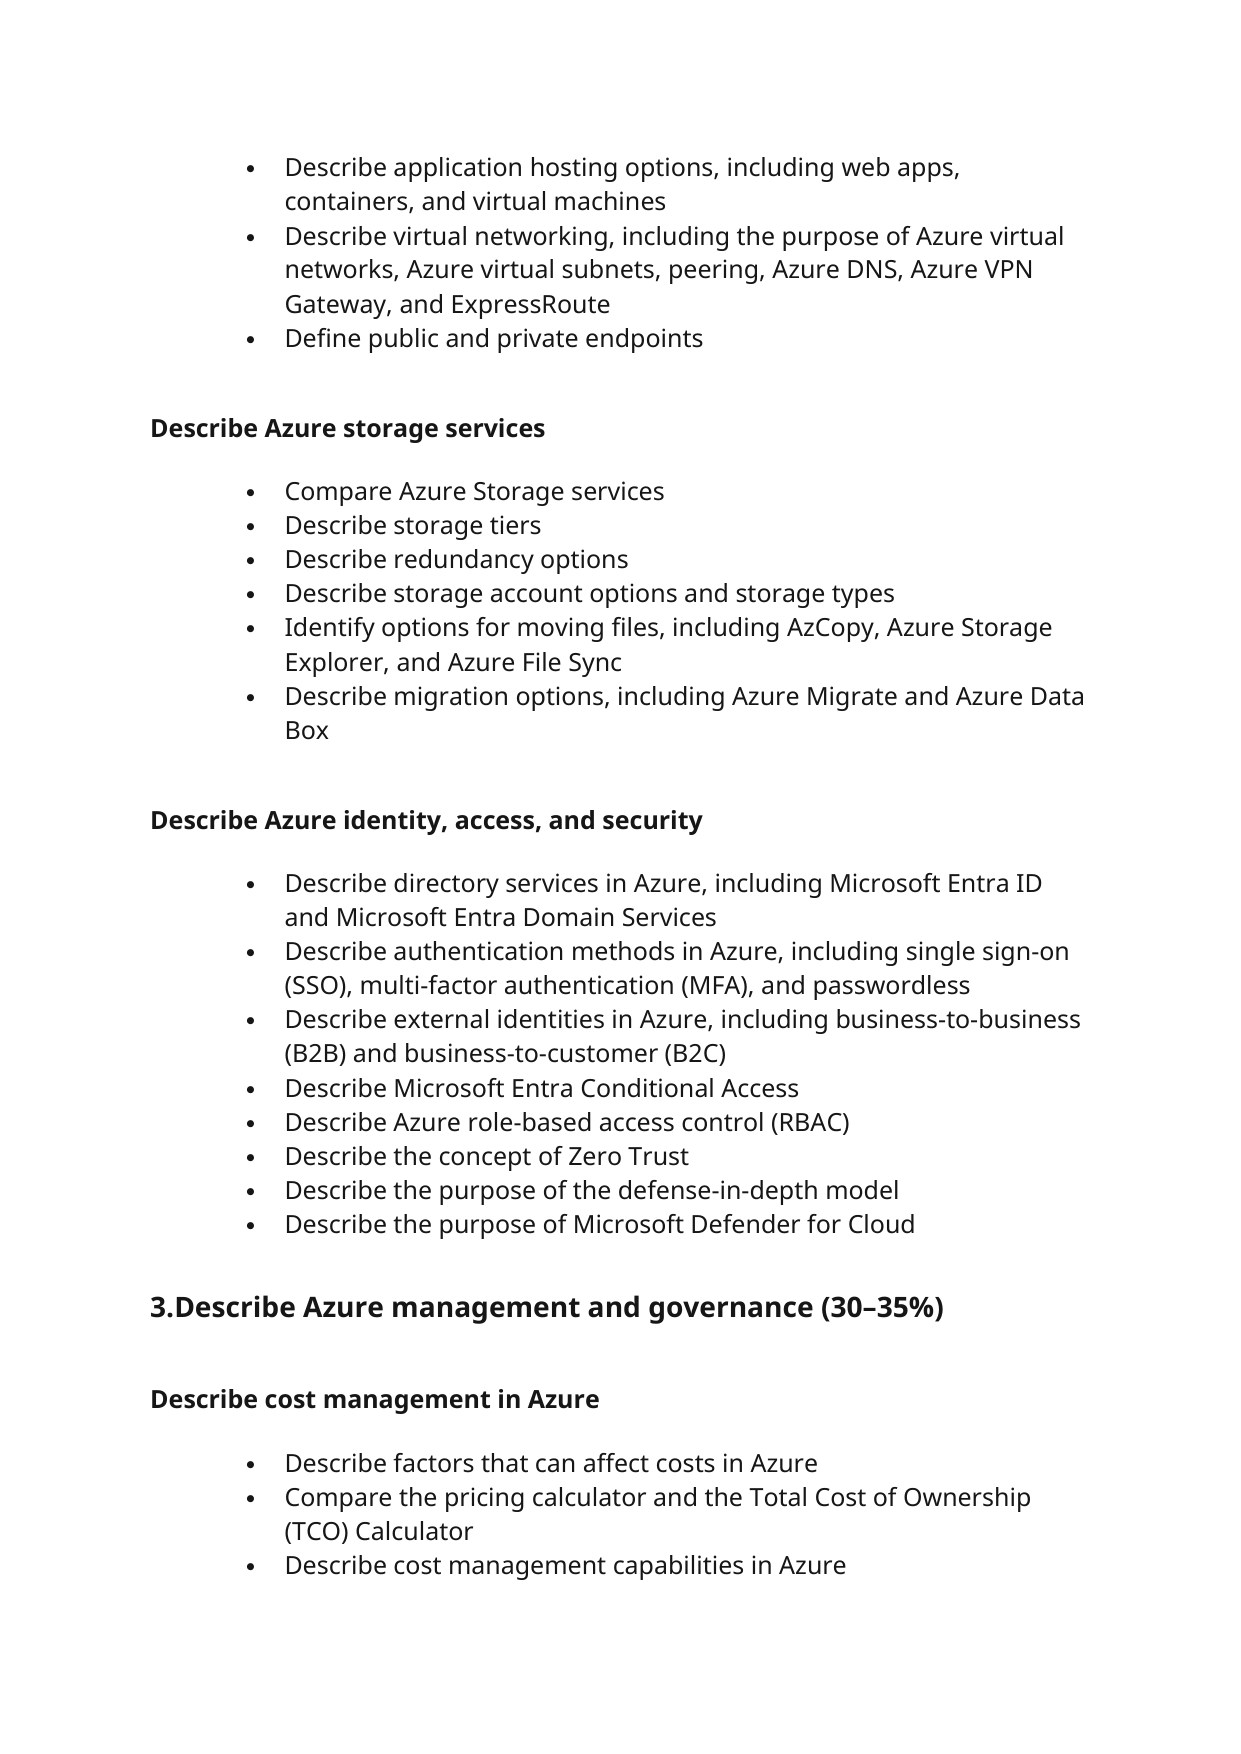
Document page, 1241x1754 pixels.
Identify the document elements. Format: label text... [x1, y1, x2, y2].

list Compare the pricing calculator and the Total Cost of Ownership (TCO) Calculator [247, 1479, 1090, 1547]
list Describe cost management capabilities in Azure [247, 1547, 1090, 1581]
list Describe storage tiers [247, 508, 1090, 542]
list Identify options for moving files, including AzCopy, Azure Storage Explorer, and Azure File Sync [247, 610, 1090, 678]
list Describe the purpose of the defense-in-depth model [247, 1172, 1090, 1206]
text Describe cost management in Azure [150, 1382, 1090, 1416]
list Describe storage account options and storage types [247, 576, 1090, 610]
list Describe the purpose of Microsoft Defender for Cloud [247, 1206, 1090, 1241]
list Describe external identities in Azure, including business-to-business (B2B) and business-to-customer (B2C) [247, 1002, 1090, 1070]
list Describe the concept of Zero Trust [247, 1138, 1090, 1172]
list Describe factors that can affect costs in Azure [247, 1445, 1090, 1479]
list Describe application hosting options, including web apps, containers, and virtual machines [247, 150, 1090, 218]
list Compare Azure Storage services [247, 474, 1090, 508]
text 3.Describe Azure management and governance (30–35%) [150, 1287, 1090, 1326]
list Describe directory services in Azure, including Microsoft Entra ID and Microsoft Entra Domain Services [247, 866, 1090, 934]
list Describe Microsoft Entra Conditional Access [247, 1070, 1090, 1104]
text Describe Azure storage services [150, 411, 1090, 445]
list Describe virtual networking, including the purpose of Azure virtual networks, Azure virtual subnets, peering, Azure DNS, Azure VPN Gateway, and ExpressRoute [247, 218, 1090, 320]
list Describe migration options, including Azure Migrate and Azure Data Box [247, 678, 1090, 746]
list Describe Azure role-based access control (RBAC) [247, 1104, 1090, 1138]
text Describe Azure identity, access, and security [150, 803, 1090, 837]
list Describe authentication methods in Azure, including single sign-on (SSO), multi-factor authentication (MFA), and passwordless [247, 934, 1090, 1002]
list Define public and private endpoints [247, 320, 1090, 354]
list Describe redundancy options [247, 542, 1090, 576]
